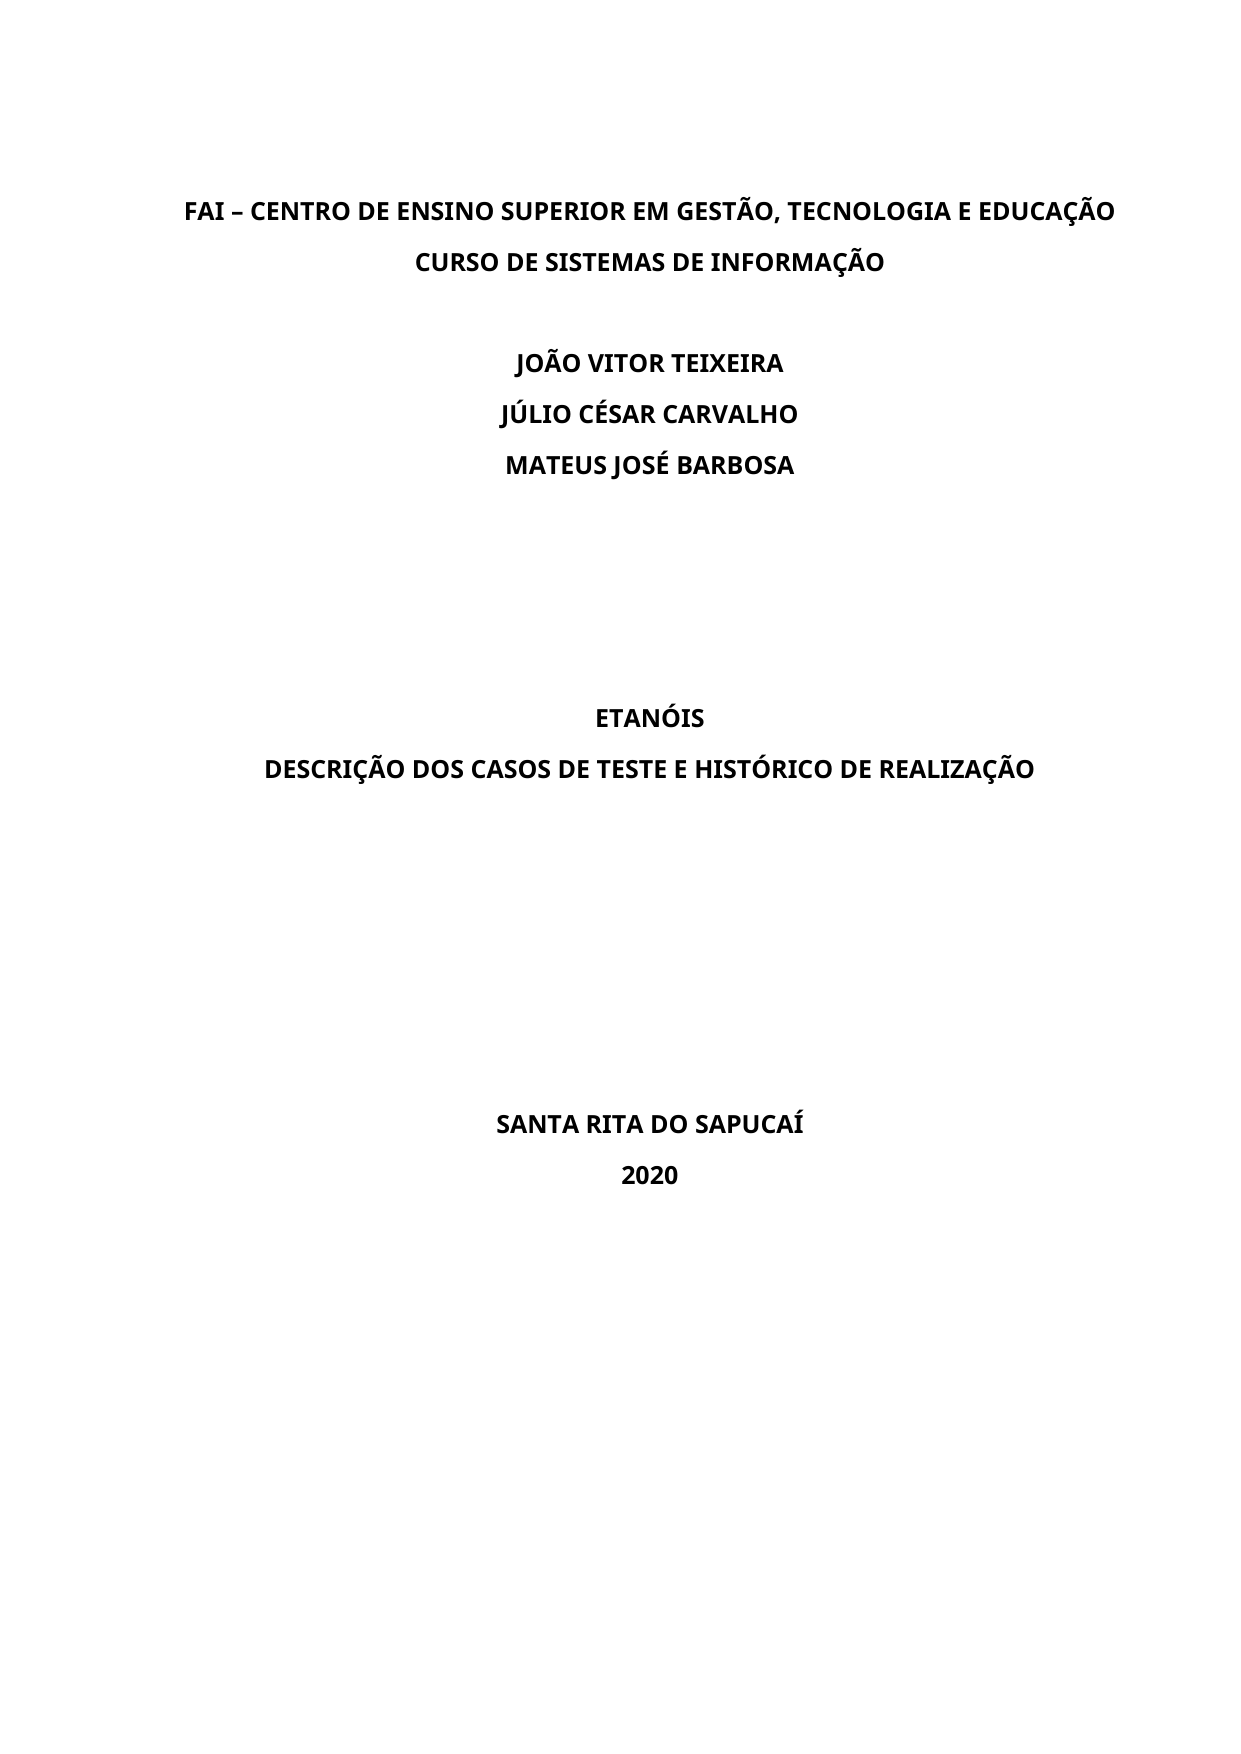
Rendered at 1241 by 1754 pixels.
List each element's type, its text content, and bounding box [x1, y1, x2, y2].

text SANTA RITA DO SAPUCAÍ [177, 1107, 1122, 1141]
text JOÃO VITOR TEIXEIRA [177, 346, 1122, 380]
text ETANÓIS [177, 701, 1122, 735]
text 2020 [177, 1158, 1122, 1192]
text DESCRIÇÃO DOS CASOS DE TESTE E HISTÓRICO DE REALIZAÇÃO [177, 752, 1122, 786]
text CURSO DE SISTEMAS DE INFORMAÇÃO [177, 244, 1122, 279]
text JÚLIO CÉSAR CARVALHO [177, 397, 1122, 431]
text MATEUS JOSÉ BARBOSA [177, 447, 1122, 482]
text FAI – CENTRO DE ENSINO SUPERIOR EM GESTÃO, TECNOLOGIA E EDUCAÇÃO [177, 194, 1122, 228]
